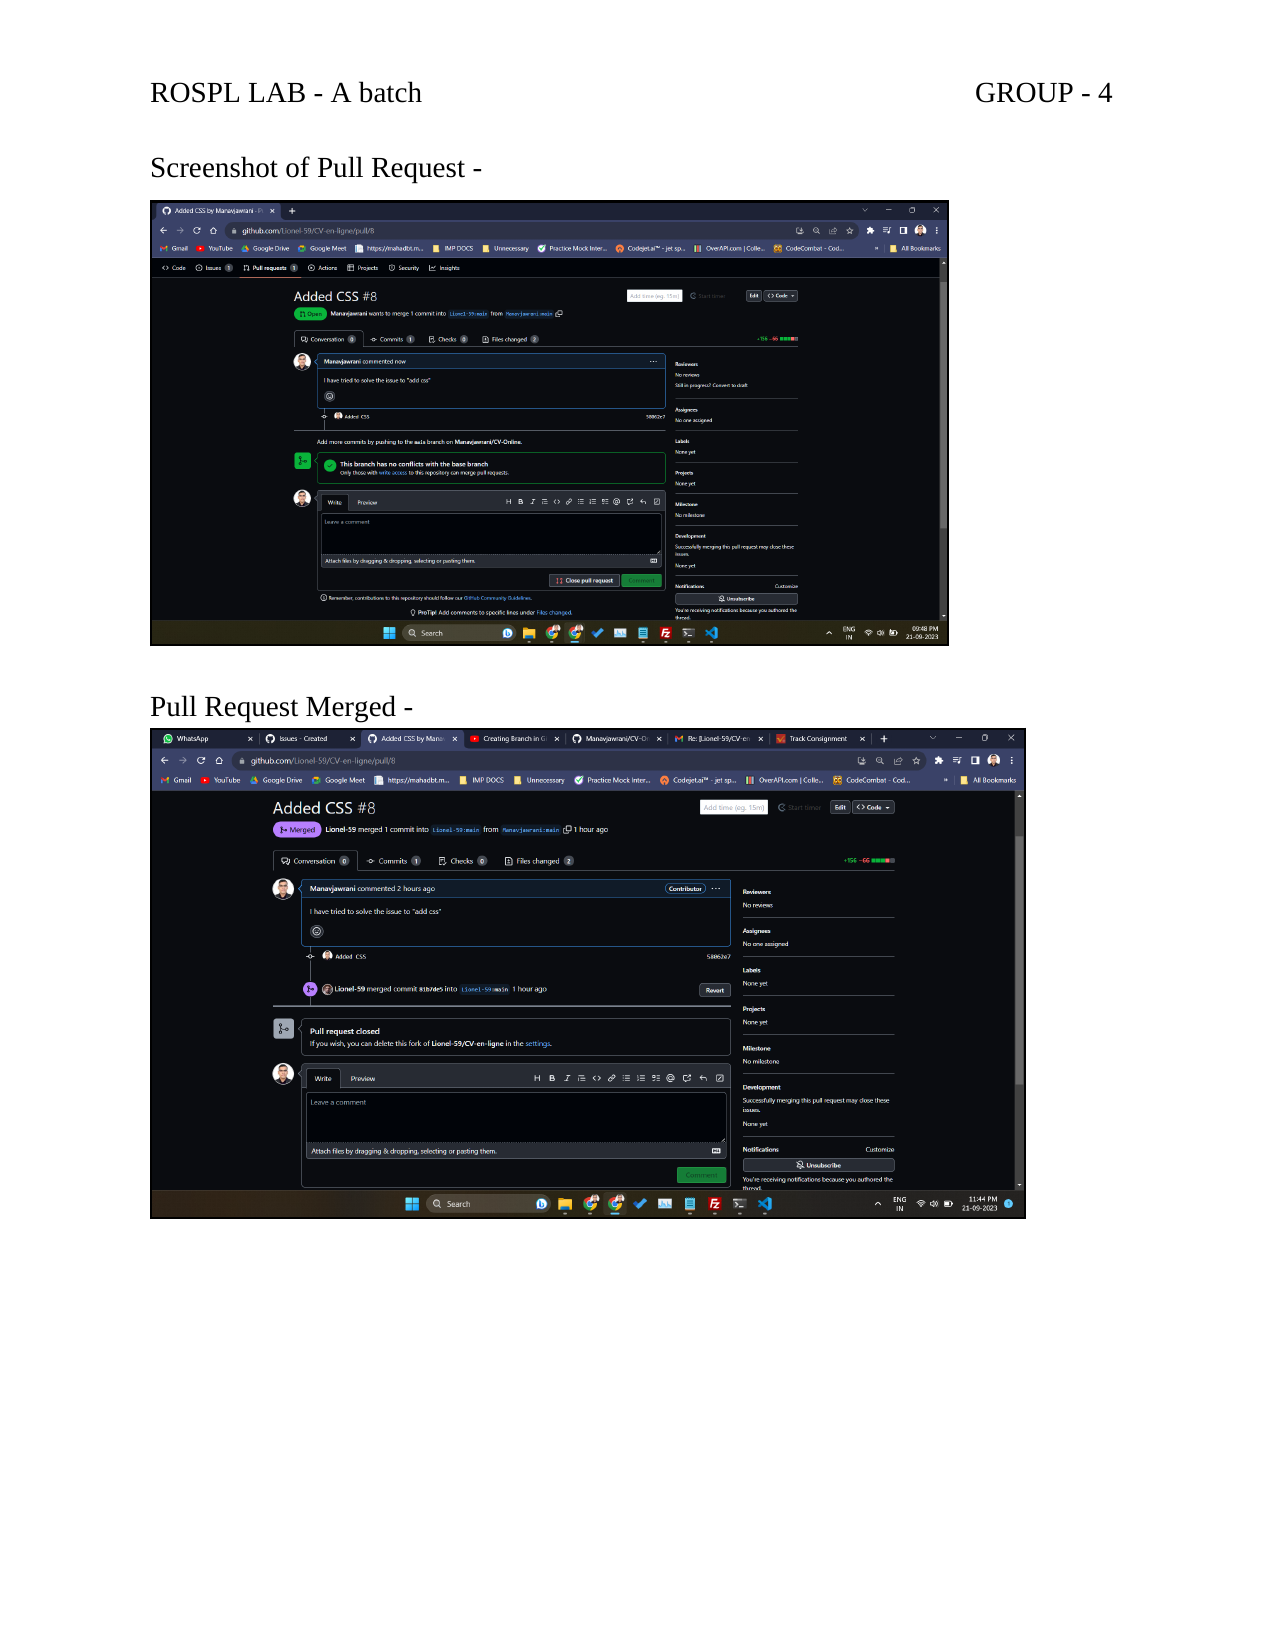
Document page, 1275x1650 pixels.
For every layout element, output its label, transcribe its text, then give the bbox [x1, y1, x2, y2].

picture [152, 203, 947, 644]
text Pull Request Merged - [150, 689, 1125, 722]
text Screenshot of Pull Request - [150, 150, 1125, 183]
picture [152, 730, 1024, 1217]
